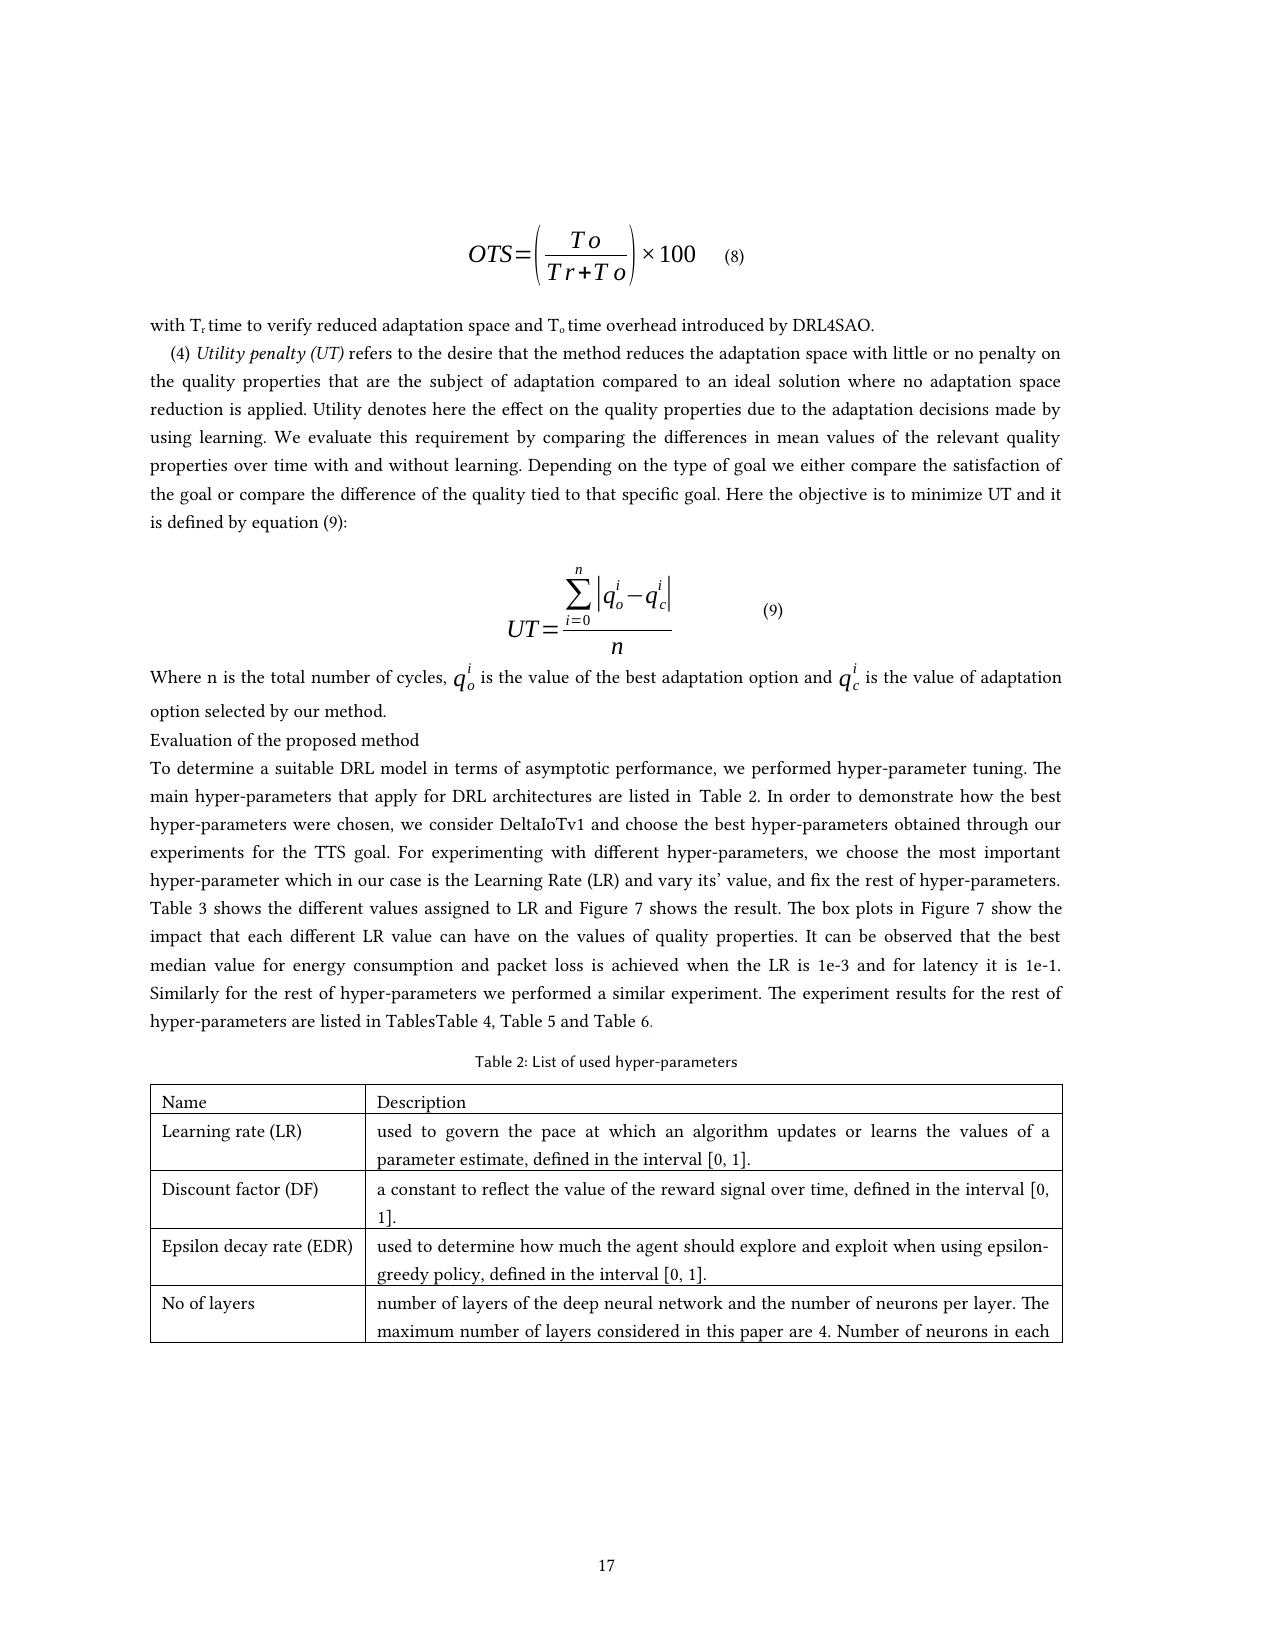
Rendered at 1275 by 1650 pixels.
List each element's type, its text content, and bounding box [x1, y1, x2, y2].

text Evaluation of the proposed method [150, 722, 1062, 751]
table_cell Epsilon decay rate (EDR) [151, 1229, 365, 1285]
text Where n is the total number of cycles, is the value of the best adaptation option and is the value of adaptation option selected by our method. [150, 659, 1062, 722]
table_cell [366, 1286, 1062, 1342]
text (9) [150, 533, 1062, 659]
text To determine a suitable DRL model in terms of asymptotic performance, we performed hyper-parameter tuning. The main hyper-parameters that apply for DRL architectures are listed in Table 2. In order to demonstrate how the best hyper-parameters were chosen, we consider DeltaIoTv1 and choose the best hyper-parameters obtained through our experiments for the TTS goal. For experimenting with different hyper-parameters, we choose the most important hyper-parameter which in our case is the Learning Rate (LR) and vary its’ value, and fix the rest of hyper-parameters. Table 3 shows the different values assigned to LR and Figure 7 shows the result. The box plots in Figure 7 show the impact that each different LR value can have on the values of quality properties. It can be observed that the best median value for energy consumption and packet loss is achieved when the LR is 1e-3 and for latency it is 1e-1. Similarly for the rest of hyper-parameters we performed a similar experiment. The experiment results for the rest of hyper-parameters are listed in TablesTable 4, Table 5 and Table 6. [150, 751, 1062, 1032]
table_cell No of layers [151, 1286, 365, 1342]
text (8) [150, 224, 1062, 289]
table_header Name [151, 1085, 365, 1113]
text with Tr time to verify reduced adaptation space and To time overhead introduced by DRL4SAO. [150, 308, 1062, 336]
table_cell Learning rate (LR) [151, 1114, 365, 1170]
table_cell Discount factor (DF) [151, 1171, 365, 1228]
table_cell a constant to reflect the value of the reward signal over time, defined in the interval [0, 1]. [366, 1171, 1062, 1228]
text (4) Utility penalty (UT) refers to the desire that the method reduces the adaptation space with little or no penalty on the quality properties that are the subject of adaptation compared to an ideal solution where no adaptation space reduction is applied. Utility denotes here the effect on the quality properties due to the adaptation decisions made by using learning. We evaluate this requirement by comparing the differences in mean values of the relevant quality properties over time with and without learning. Depending on the type of goal we either compare the satisfaction of the goal or compare the difference of the quality tied to that specific goal. Here the objective is to minimize UT and it is defined by equation (9): [150, 336, 1062, 533]
table_header Description [366, 1085, 1062, 1113]
table_cell used to determine how much the agent should explore and exploit when using epsilon-greedy policy, defined in the interval [0, 1]. [366, 1229, 1062, 1285]
table_cell used to govern the pace at which an algorithm updates or learns the values of a parameter estimate, defined in the interval [0, 1]. [366, 1114, 1062, 1170]
